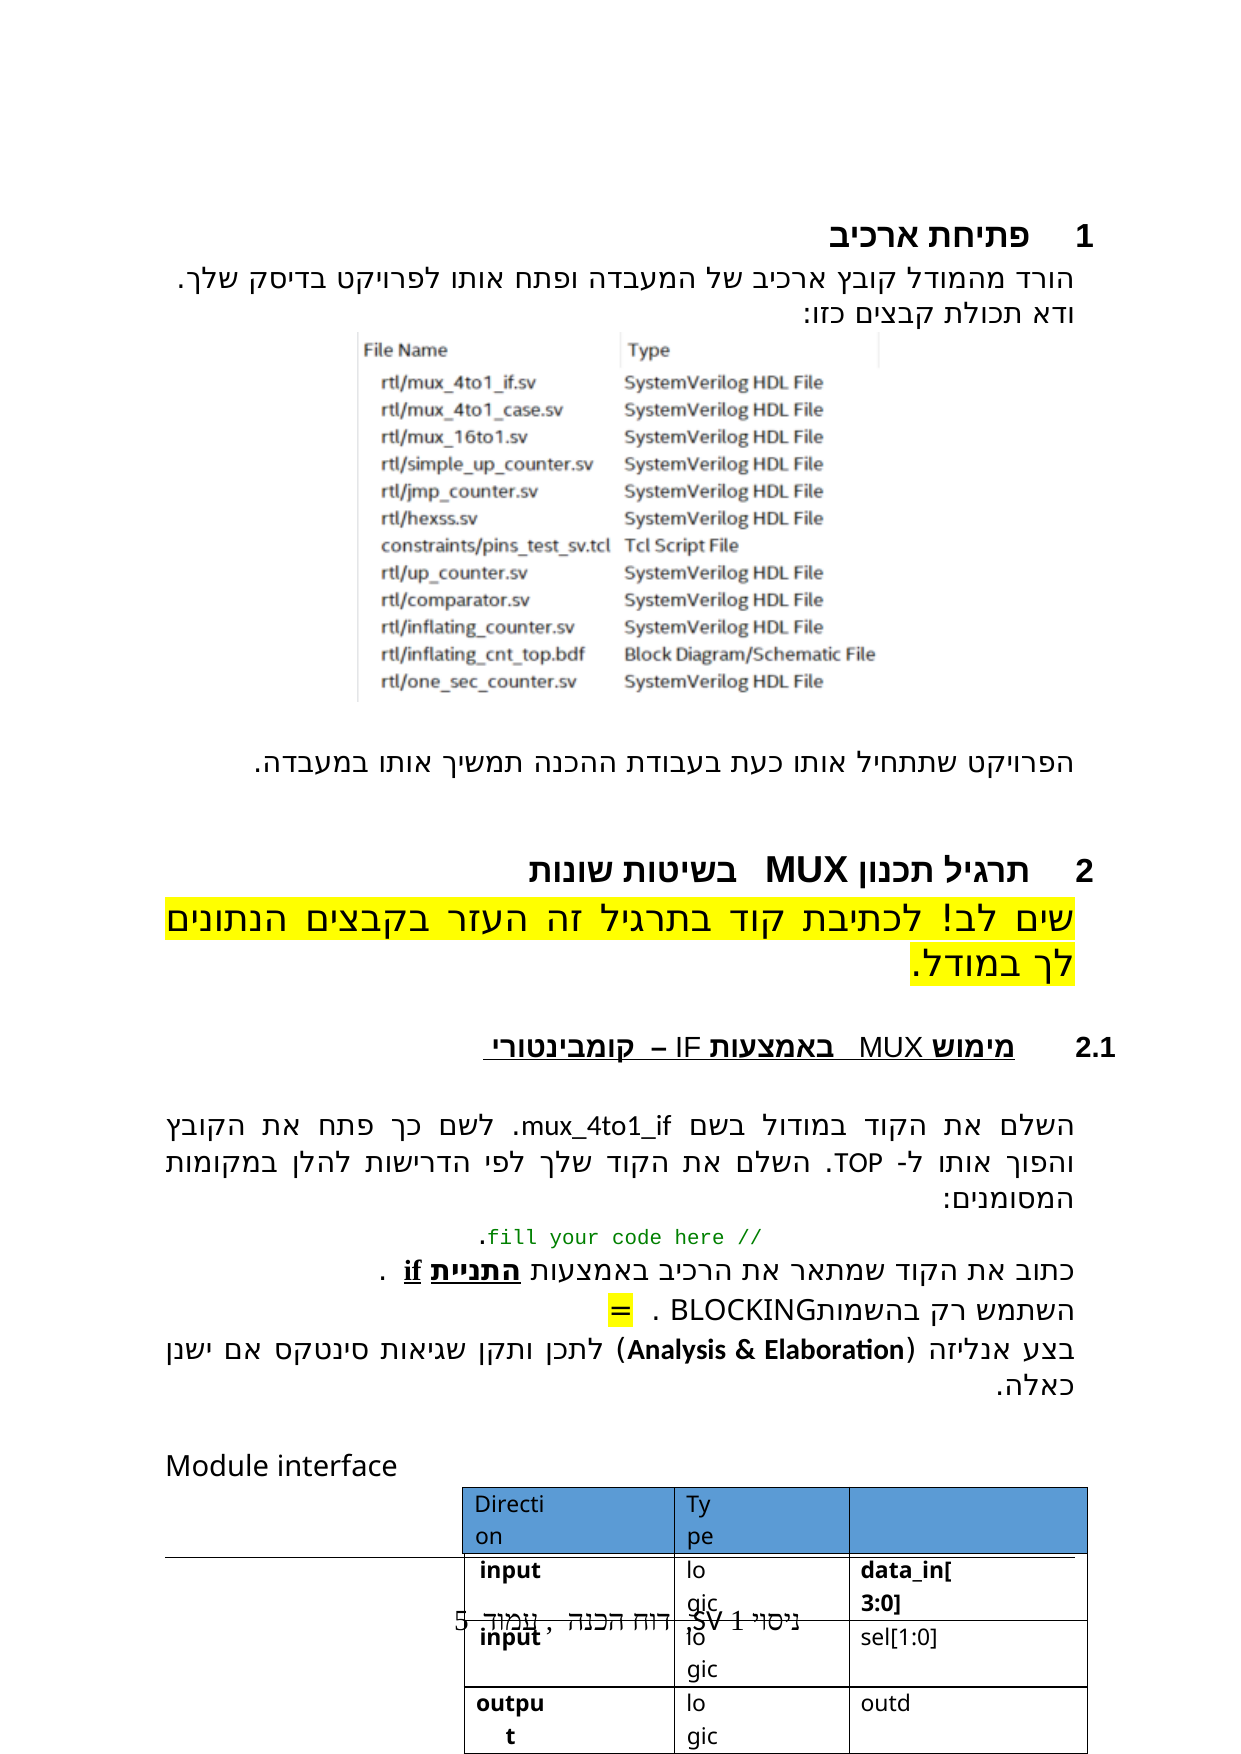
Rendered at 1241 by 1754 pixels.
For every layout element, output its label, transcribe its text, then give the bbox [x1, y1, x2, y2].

table_cell sel[1:0] [850, 1621, 1087, 1686]
text הורד מהמודל קובץ ארכיב של המעבדה ופתח אותו לפרויקט בדיסק שלך. [165, 261, 1075, 295]
table_header Type [675, 1488, 849, 1553]
text הפרויקט שתתחיל אותו כעת בעבודת ההכנה תמשיך אותו במעבדה. [165, 745, 1075, 779]
table_cell logic [675, 1621, 849, 1686]
table_header [850, 1488, 1087, 1553]
table_cell logic [675, 1554, 849, 1620]
subtitle מימוש MUX באמצעות IF – קומבינטורי [165, 1029, 1075, 1063]
table_cell outd [850, 1688, 1087, 1753]
text השתמש רק בהשמותBLOCKING . = [165, 1289, 1075, 1329]
text Module interface [165, 1446, 956, 1485]
subtitle תרגיל תכנון MUX בשיטות שונות [165, 847, 1075, 890]
text ודא תכולת קבצים כזו: [165, 297, 1075, 331]
table_cell input [465, 1554, 674, 1620]
table_cell output [465, 1688, 674, 1753]
text // fill your code here. [165, 1217, 1075, 1251]
table_cell data_in[3:0] [850, 1554, 1087, 1620]
table_cell input [465, 1621, 674, 1686]
text בצע אנליזה (Analysis & Elaboration) לתכן ותקן שגיאות סינטקס אם ישנן כאלה. [165, 1331, 1075, 1402]
table_cell logic [675, 1688, 849, 1753]
text השלם את הקוד במודול בשם mux_4to1_if. לשם כך פתח את הקובץ והפוך אותו ל- TOP. השלם את הקוד שלך לפי הדרישות להלן במקומות המסומנים: [165, 1107, 1075, 1215]
picture [357, 332, 883, 702]
text כתוב את הקוד שמתאר את הרכיב באמצעות התניית if . [165, 1253, 1075, 1287]
text שים לב! לכתיבת קוד בתרגיל זה העזר בקבצים הנתונים לך במודל. [165, 940, 1075, 986]
subtitle פתיחת ארכיב [165, 216, 1075, 255]
table_header Direction [463, 1488, 674, 1553]
